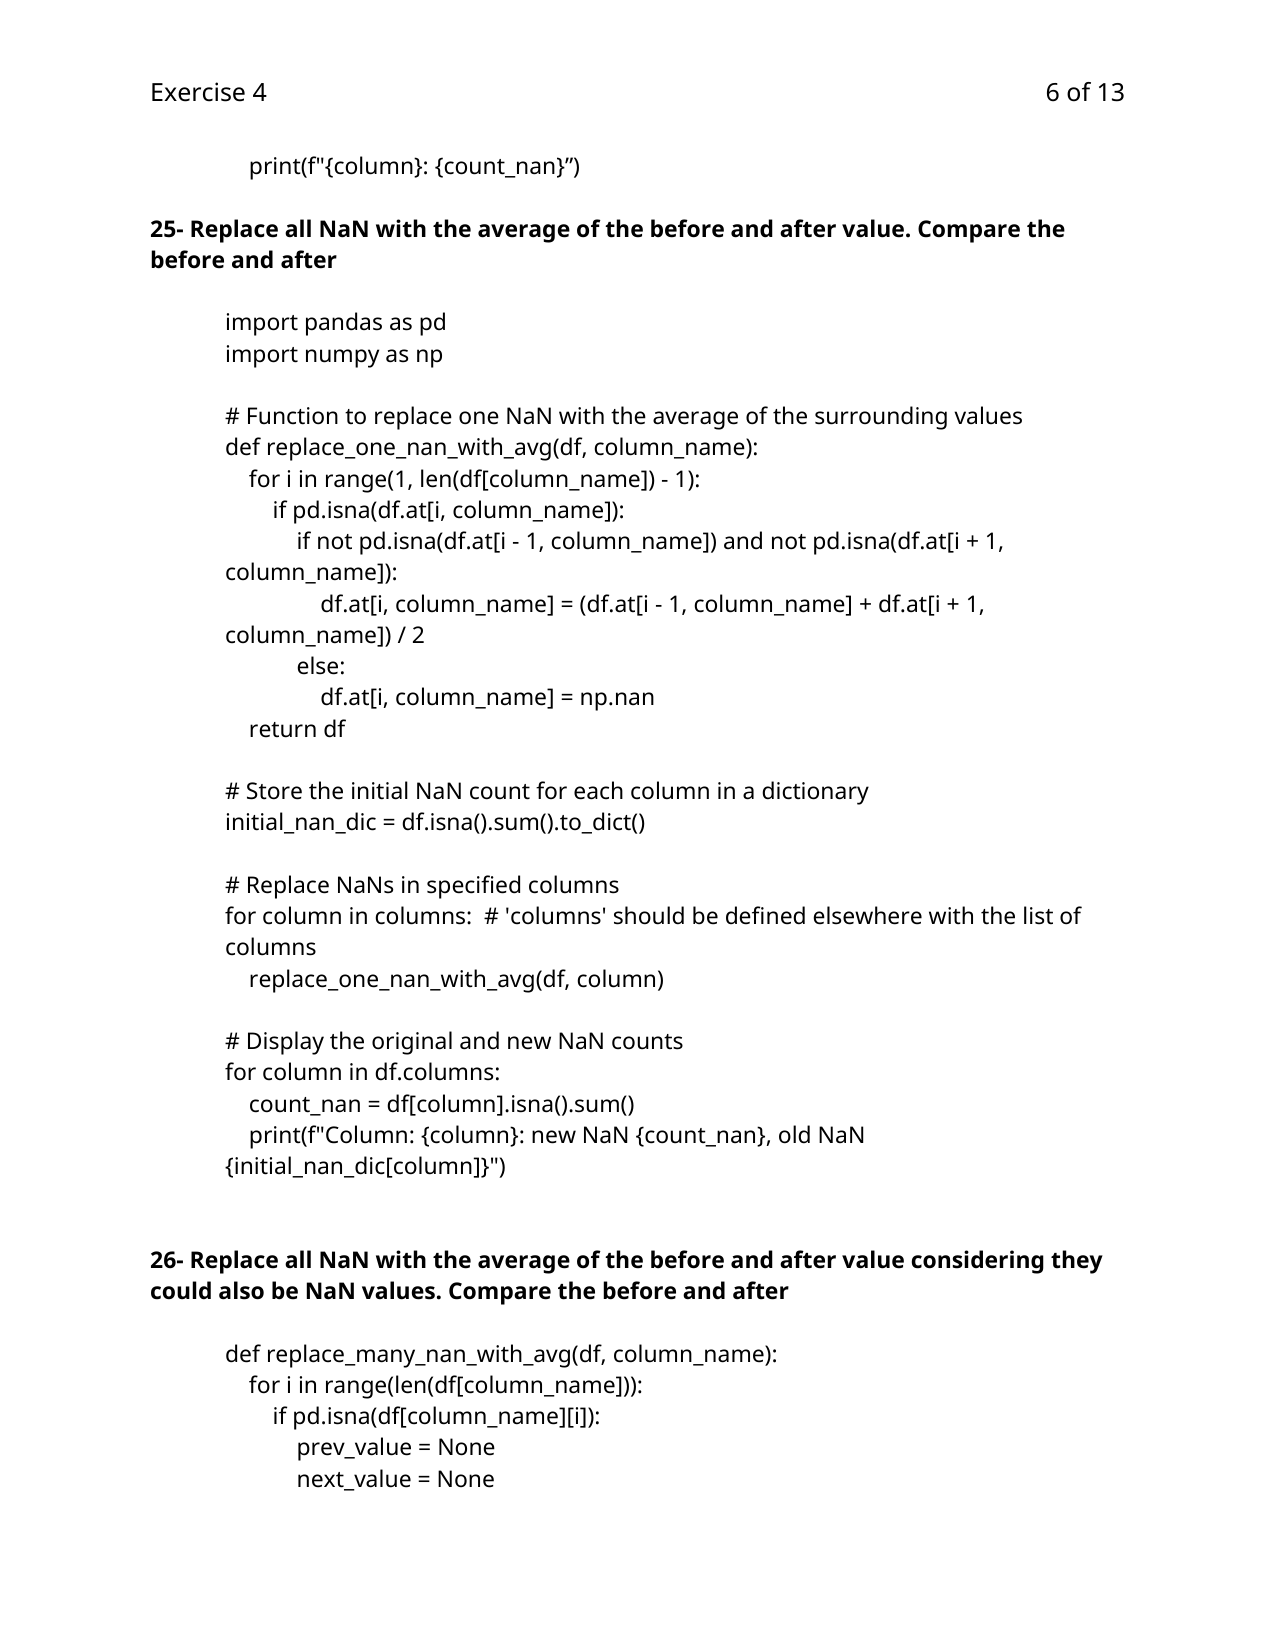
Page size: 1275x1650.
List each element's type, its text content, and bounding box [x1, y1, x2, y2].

text for column in df.columns: [225, 1056, 1125, 1087]
text if pd.isna(df[column_name][i]): [225, 1400, 1125, 1431]
text import numpy as np [225, 337, 1125, 369]
text prev_value = None [225, 1431, 1125, 1462]
text df.at[i, column_name] = np.nan [225, 681, 1125, 712]
text import pandas as pd [225, 306, 1125, 337]
text if not pd.isna(df.at[i - 1, column_name]) and not pd.isna(df.at[i + 1, column_name]): [225, 525, 1125, 587]
text def replace_many_nan_with_avg(df, column_name): [225, 1337, 1125, 1369]
text replace_one_nan_with_avg(df, column) [225, 962, 1125, 994]
text # Display the original and new NaN counts [225, 1025, 1125, 1056]
text if pd.isna(df.at[i, column_name]): [225, 494, 1125, 525]
text # Replace NaNs in specified columns [225, 869, 1125, 900]
text next_value = None [225, 1462, 1125, 1494]
text count_nan = df[column].isna().sum() [225, 1087, 1125, 1119]
text for i in range(1, len(df[column_name]) - 1): [225, 462, 1125, 494]
text return df [225, 712, 1125, 744]
text 25- Replace all NaN with the average of the before and after value. Compare the before and after [150, 212, 1125, 275]
text # Store the initial NaN count for each column in a dictionary [225, 775, 1125, 806]
text print(f"{column}: {count_nan}”) [225, 150, 1125, 181]
text for i in range(len(df[column_name])): [225, 1369, 1125, 1400]
text for column in columns: # 'columns' should be defined elsewhere with the list of columns [225, 900, 1125, 962]
text 26- Replace all NaN with the average of the before and after value considering they could also be NaN values. Compare the before and after [150, 1244, 1125, 1306]
text print(f"Column: {column}: new NaN {count_nan}, old NaN {initial_nan_dic[column]}") [225, 1119, 1125, 1181]
text def replace_one_nan_with_avg(df, column_name): [225, 431, 1125, 462]
text else: [225, 650, 1125, 681]
text # Function to replace one NaN with the average of the surrounding values [225, 400, 1125, 431]
text df.at[i, column_name] = (df.at[i - 1, column_name] + df.at[i + 1, column_name]) / 2 [225, 587, 1125, 650]
text initial_nan_dic = df.isna().sum().to_dict() [225, 806, 1125, 837]
